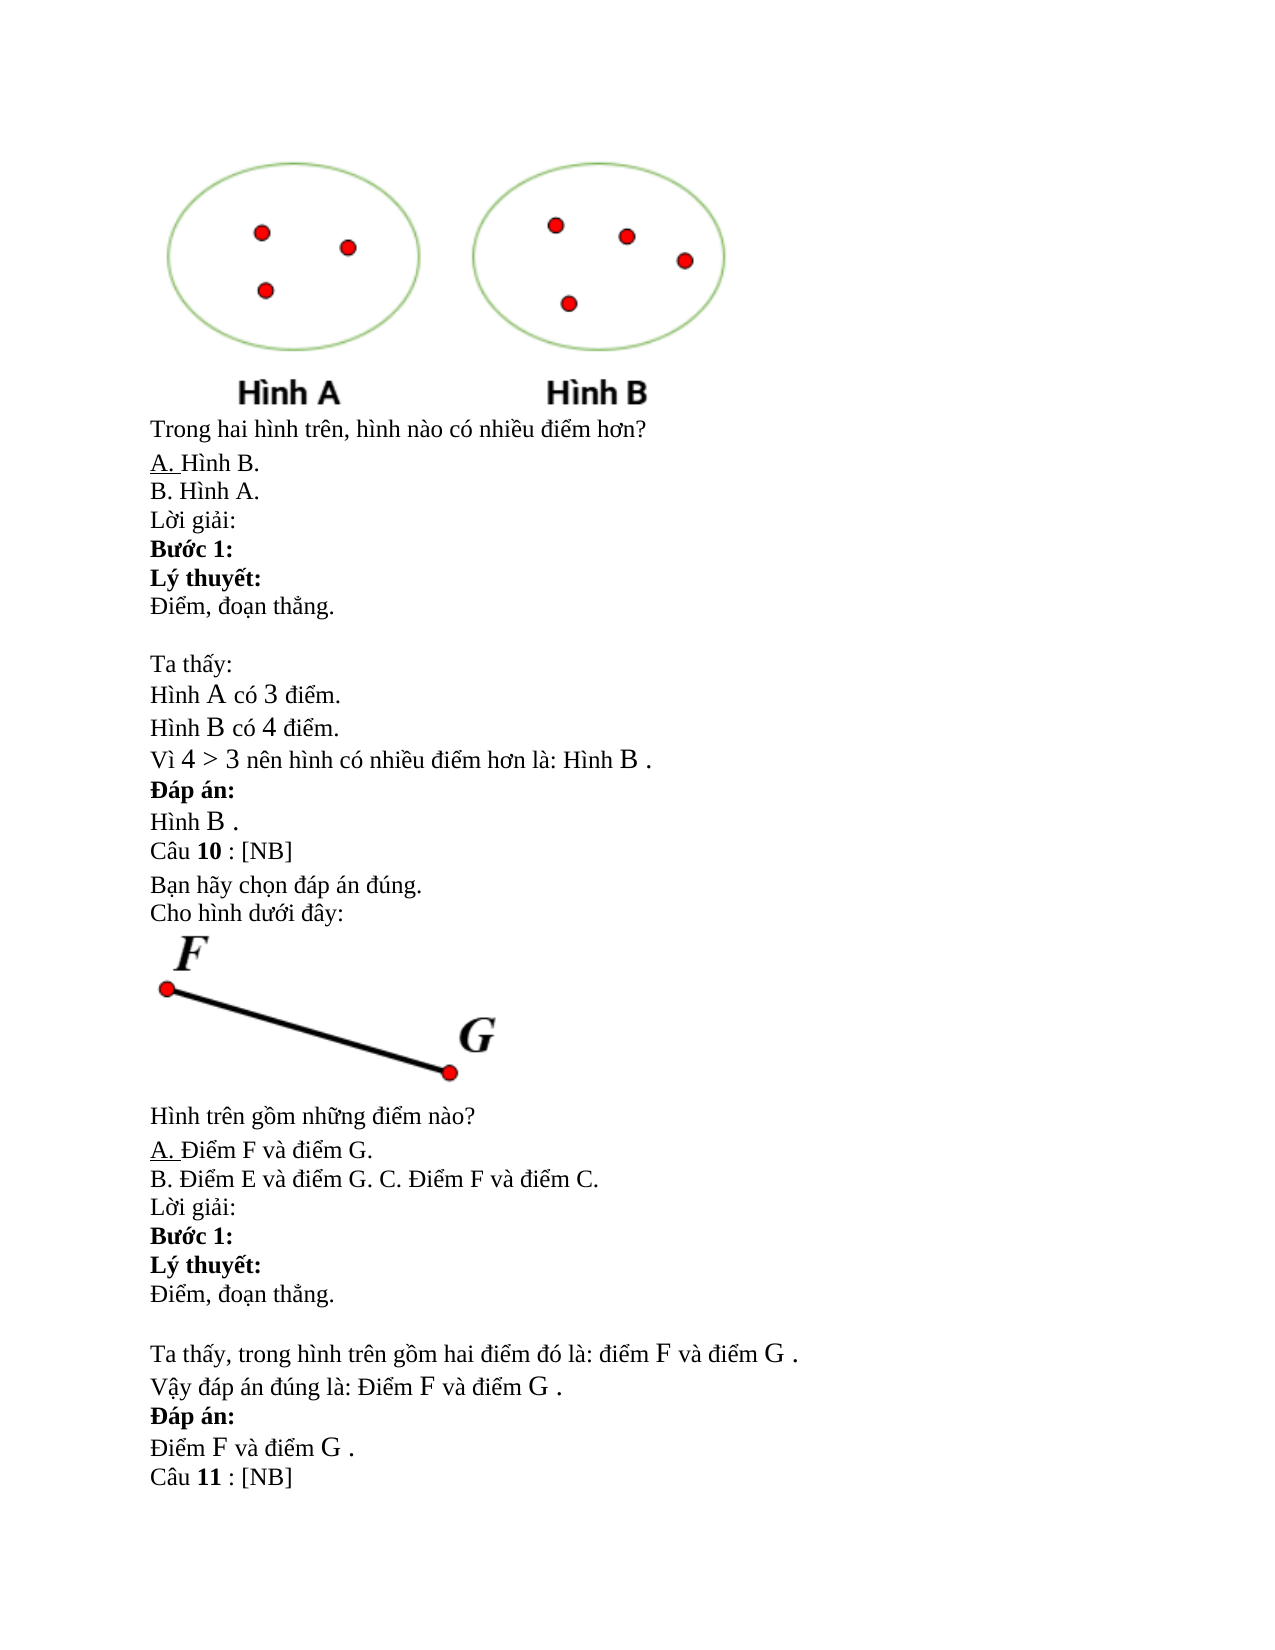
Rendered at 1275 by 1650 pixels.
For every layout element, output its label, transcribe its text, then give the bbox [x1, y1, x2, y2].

text Bước 1: [150, 1221, 1125, 1250]
text Câu 10 : [NB] [150, 836, 1125, 865]
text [150, 150, 1125, 442]
text B. Hình A. [150, 476, 1125, 505]
text Lời giải: [150, 1192, 1125, 1221]
text Câu 11 : [NB] [150, 1462, 1125, 1491]
text Lý thuyết: Điểm, đoạn thẳng. Ta thấy, trong hình trên gồm hai điểm đó là: điểm F và điểm G . Vậy đáp án đúng là: Điểm F và điểm G . Đáp án: Điểm F và điểm G . [150, 1250, 1125, 1462]
picture [150, 150, 736, 414]
text A. Hình B. [150, 448, 1125, 476]
text Lý thuyết: Điểm, đoạn thẳng. Ta thấy: Hình A có 3 điểm. Hình B có 4 điểm. Vì 4 > 3 nên hình có nhiều điểm hơn là: Hình B . Đáp án: Hình B . [150, 563, 1125, 836]
text A. Điểm F và điểm G. [150, 1135, 1125, 1164]
text Bước 1: [150, 534, 1125, 563]
text Lời giải: [150, 505, 1125, 534]
text B. Điểm E và điểm G. C. Điểm F và điểm C. [150, 1164, 1125, 1192]
text Bạn hãy chọn đáp án đúng. Cho hình dưới đây: Hình trên gồm những điểm nào? [150, 870, 1125, 1130]
picture [150, 927, 499, 1101]
